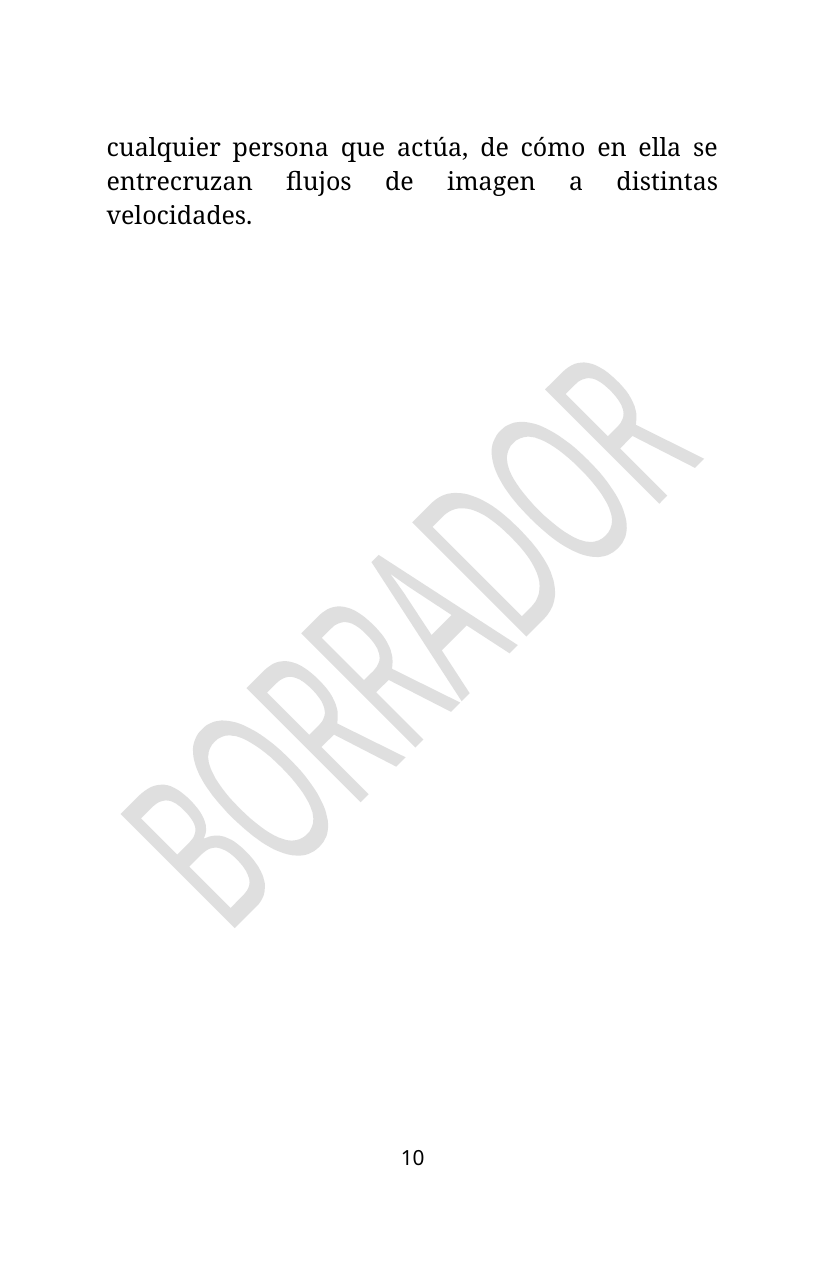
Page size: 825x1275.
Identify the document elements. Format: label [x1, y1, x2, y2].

text [106, 130, 719, 232]
